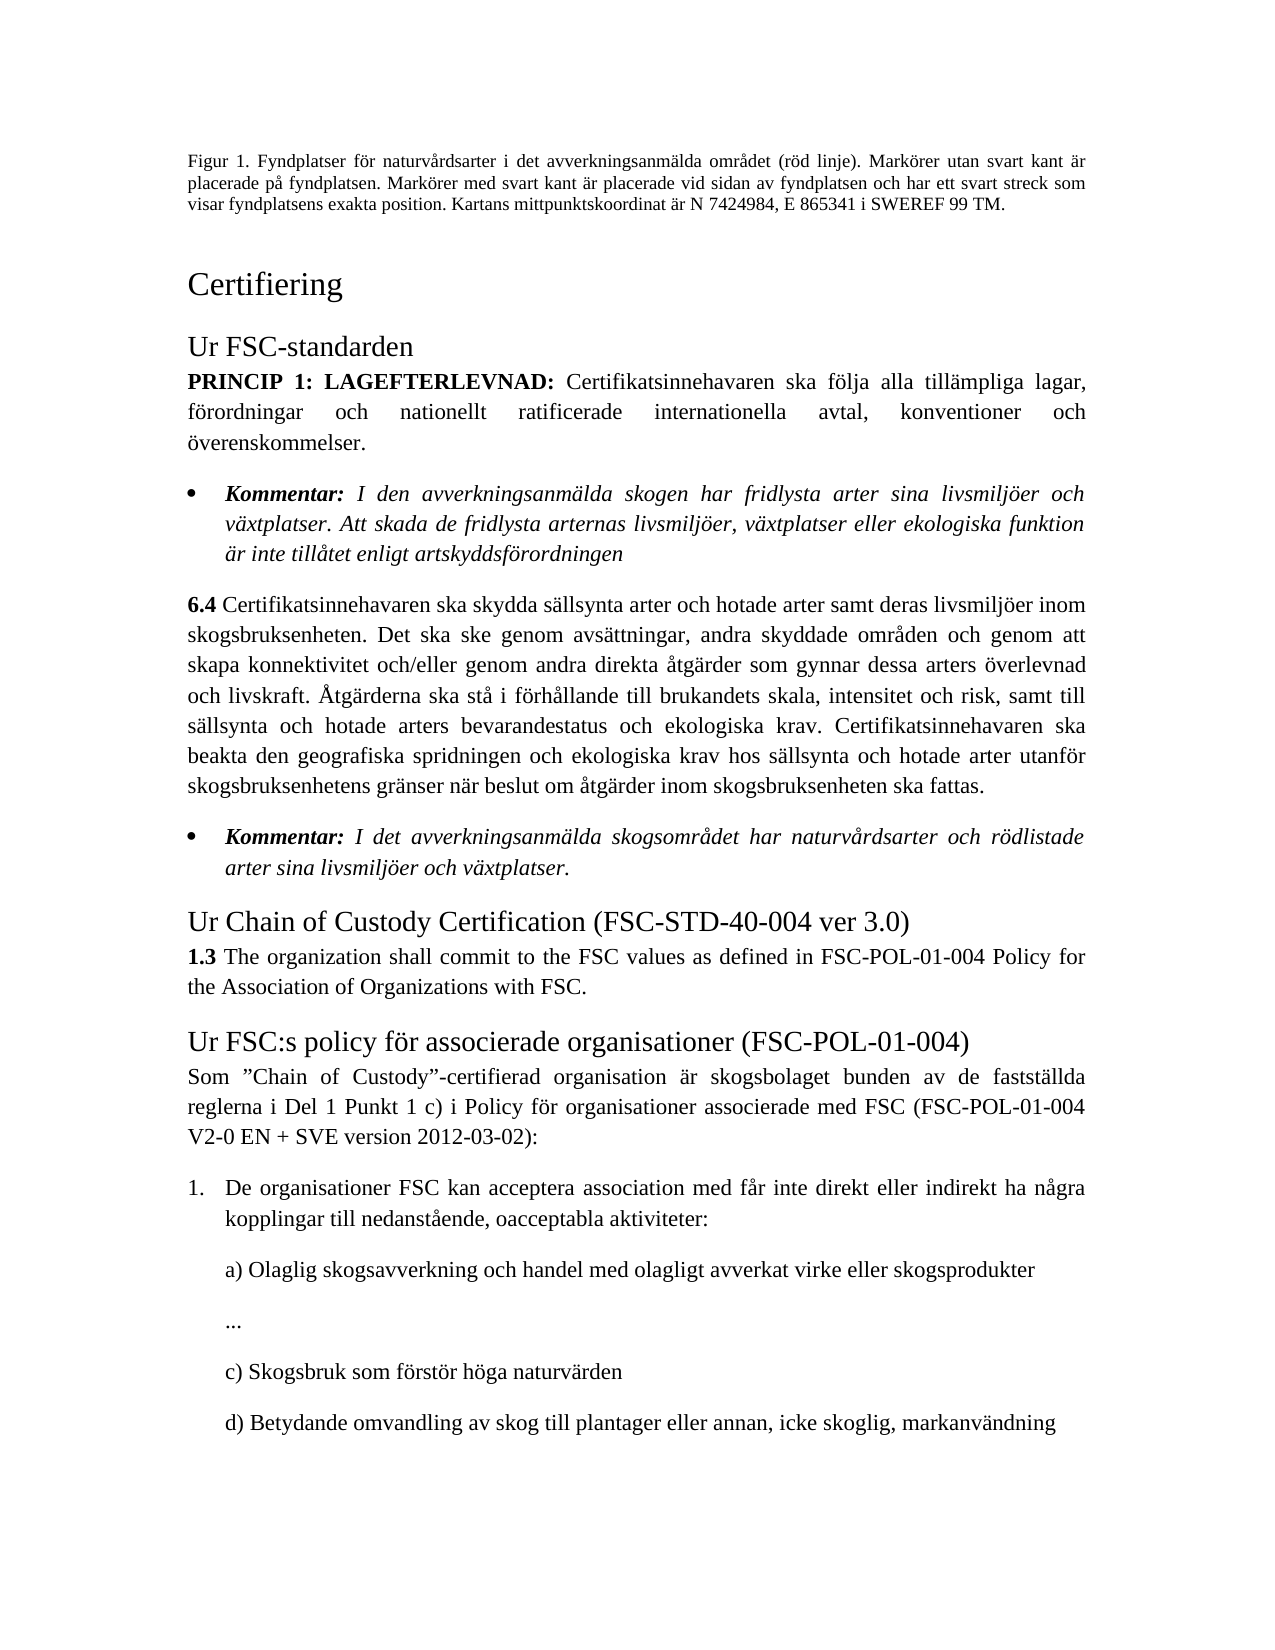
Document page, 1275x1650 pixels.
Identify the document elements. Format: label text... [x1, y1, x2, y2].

text 1.3 The organization shall commit to the FSC values as defined in FSC-POL-01-004 Policy for the Association of Organizations with FSC. [187, 943, 1087, 1000]
list Kommentar: I den avverkningsanmälda skogen har fridlysta arter sina livsmiljöer och växtplatser. Att skada de fridlysta arternas livsmiljöer, växtplatser eller ekologiska funktion är inte tillåtet enligt artskyddsförordningen [187, 479, 1087, 566]
list Kommentar: I det avverkningsanmälda skogsområdet har naturvårdsarter och rödlistade arter sina livsmiljöer och växtplatser. [187, 823, 1087, 880]
text c) Skogsbruk som förstör höga naturvärden [225, 1358, 1087, 1384]
text 6.4 Certifikatsinnehavaren ska skydda sällsynta arter och hotade arter samt deras livsmiljöer inom skogsbruksenheten. Det ska ske genom avsättningar, andra skyddade områden och genom att skapa konnektivitet och/eller genom andra direkta åtgärder som gynnar dessa arters överlevnad och livskraft. Åtgärderna ska stå i förhållande till brukandets skala, intensitet och risk, samt till sällsynta och hotade arters bevarandestatus och ekologiska krav. Certifikatsinnehavaren ska beakta den geografiska spridningen och ekologiska krav hos sällsynta och hotade arter utanför skogsbruksenhetens gränser när beslut om åtgärder inom skogsbruksenheten ska fattas. [187, 591, 1087, 799]
text d) Betydande omvandling av skog till plantager eller annan, icke skoglig, markanvändning [225, 1409, 1087, 1435]
subtitle Ur FSC:s policy för associerade organisationer (FSC-POL-01-004) [187, 1024, 1087, 1058]
text a) Olaglig skogsavverkning och handel med olagligt avverkat virke eller skogsprodukter [225, 1256, 1087, 1282]
subtitle Certifiering [187, 265, 1087, 303]
text ... [225, 1307, 1087, 1333]
text Figur 1. Fyndplatser för naturvårdsarter i det avverkningsanmälda området (röd linje). Markörer utan svart kant är placerade på fyndplatsen. Markörer med svart kant är placerade vid sidan av fyndplatsen och har ett svart streck som visar fyndplatsens exakta position. Kartans mittpunktskoordinat är N 7424984, E 865341 i SWEREF 99 TM. [187, 150, 1087, 215]
list De organisationer FSC kan acceptera association med får inte direkt eller indirekt ha några kopplingar till nedanstående, oacceptabla aktiviteter: [187, 1174, 1087, 1231]
subtitle Ur Chain of Custody Certification (FSC-STD-40-004 ver 3.0) [187, 904, 1087, 938]
text PRINCIP 1: LAGEFTERLEVNAD: Certifikatsinnehavaren ska följa alla tillämpliga lagar, förordningar och nationellt ratificerade internationella avtal, konventioner och överenskommelser. [187, 368, 1087, 455]
subtitle Ur FSC-standarden [187, 329, 1087, 363]
text Som ”Chain of Custody”-certifierad organisation är skogsbolaget bunden av de fastställda reglerna i Del 1 Punkt 1 c) i Policy för organisationer associerade med FSC (FSC-POL-01-004 V2-0 EN + SVE version 2012-03-02): [187, 1063, 1087, 1150]
